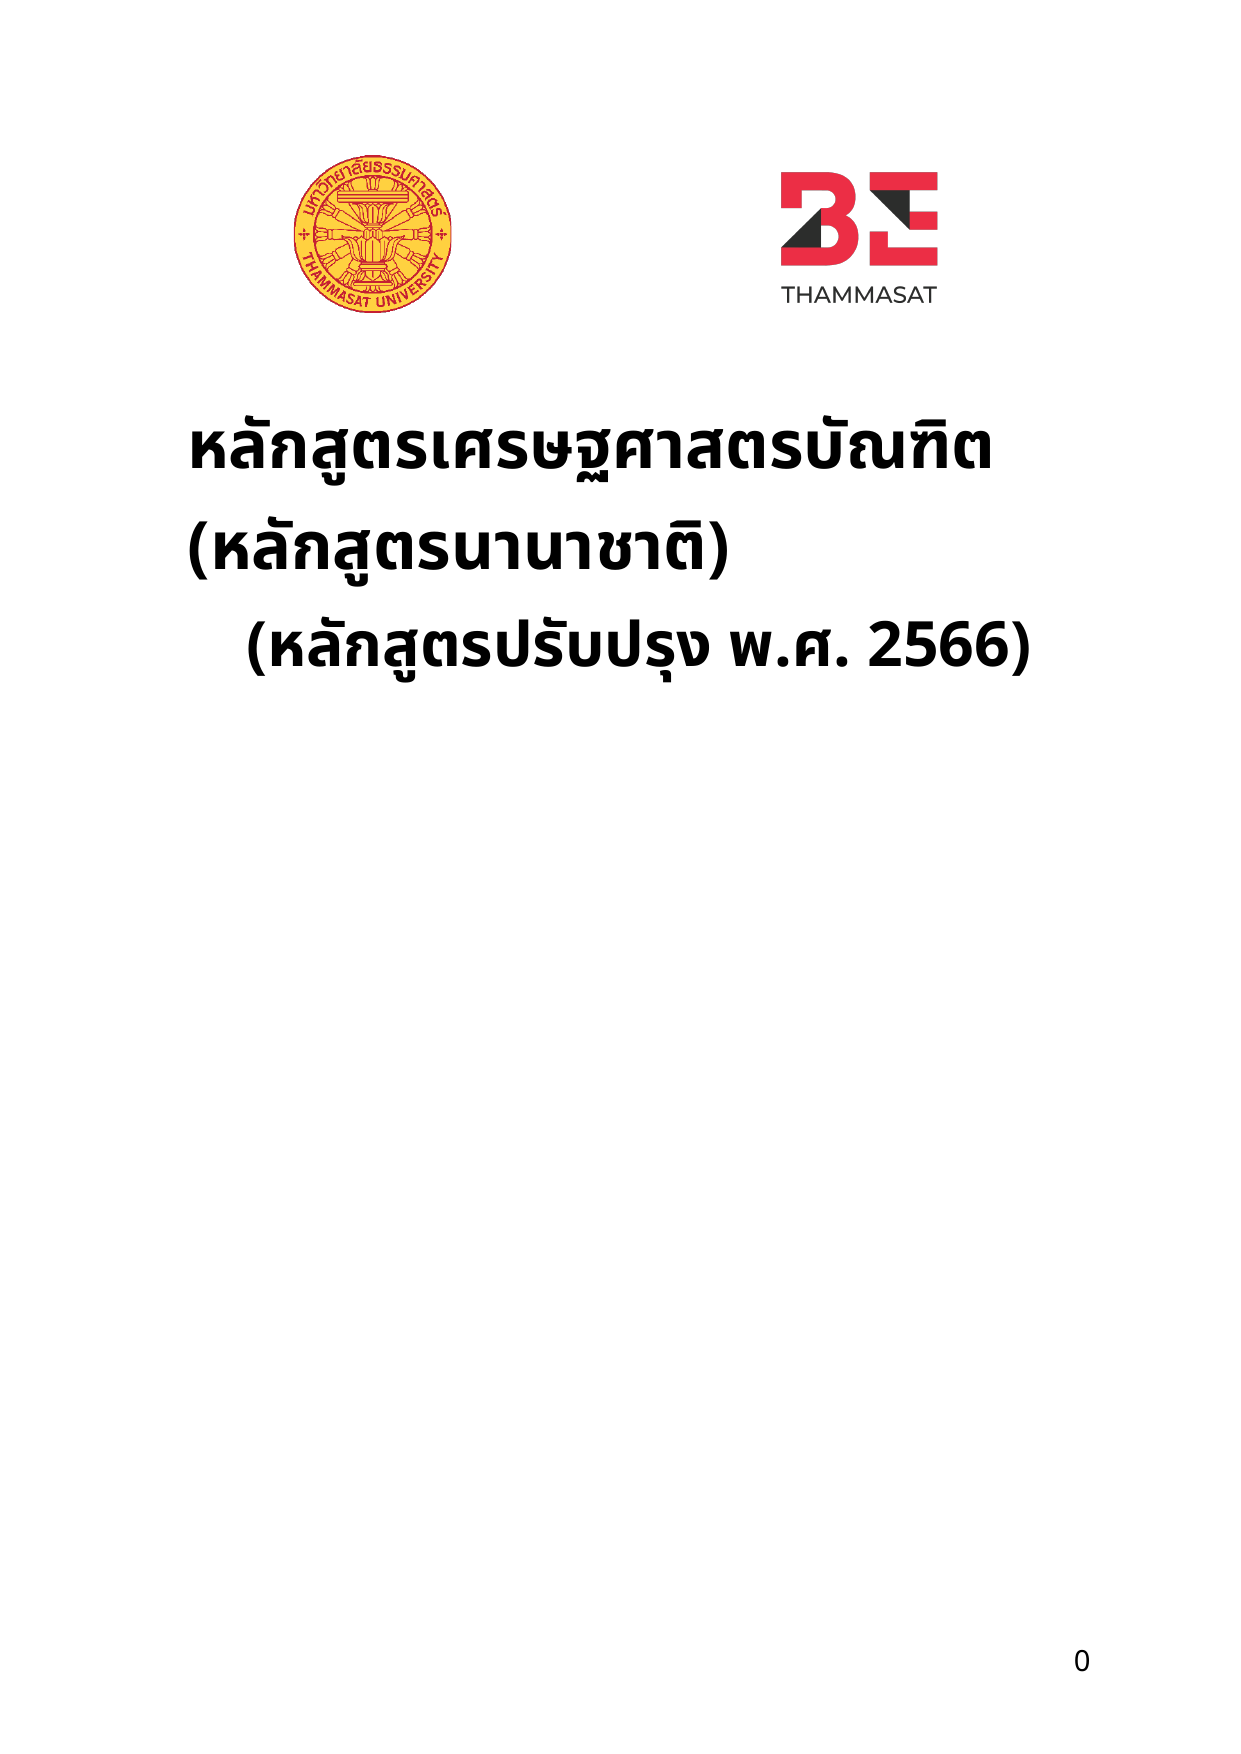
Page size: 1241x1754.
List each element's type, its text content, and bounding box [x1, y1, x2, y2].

picture [293, 155, 452, 313]
text หลักสูตรเศรษฐศาสตรบัณฑิต (หลักสูตรนานาชาติ) [187, 397, 1117, 599]
text (หลักสูตรปรับปรุง พ.ศ. 2566) [187, 599, 1090, 694]
picture [742, 155, 976, 320]
